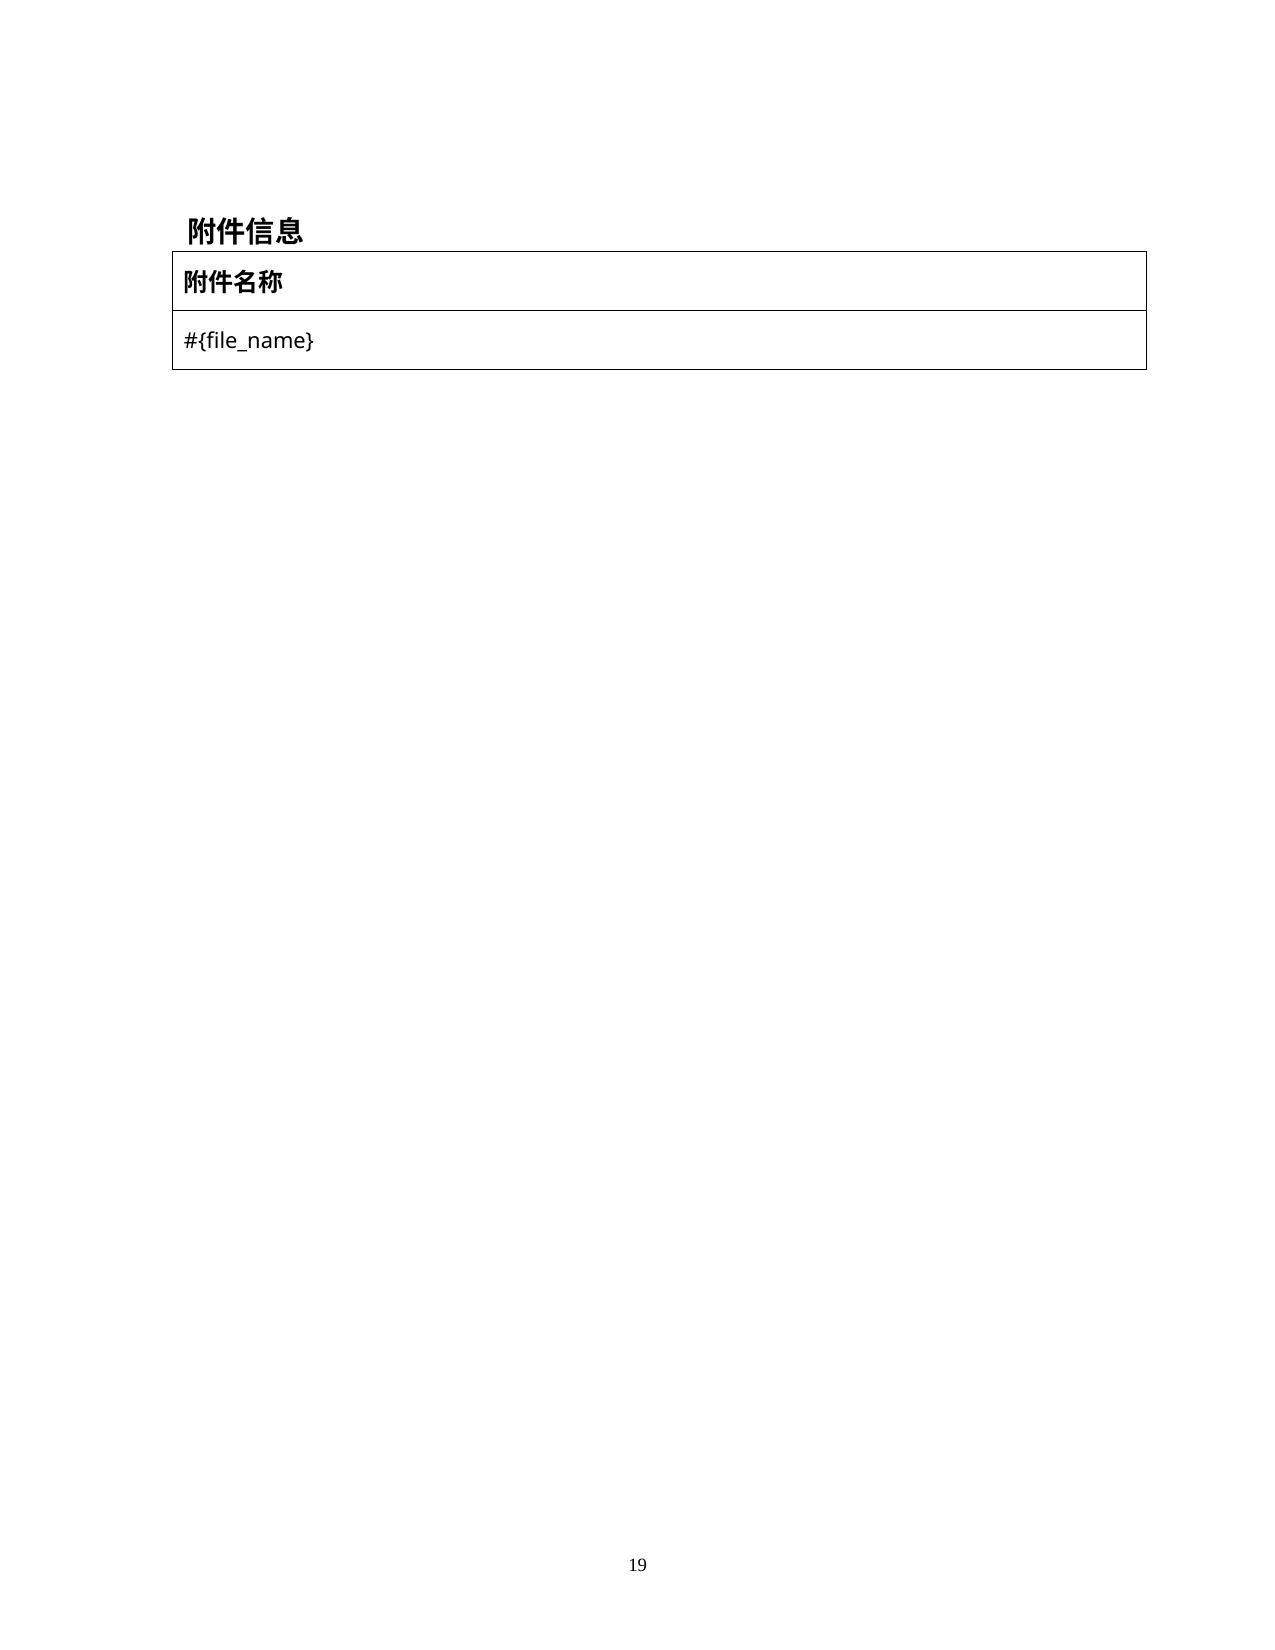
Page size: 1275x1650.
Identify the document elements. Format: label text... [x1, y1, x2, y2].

table_header 附件名称 [173, 252, 1146, 310]
table_cell #{file_name} [173, 311, 1146, 369]
text 附件信息 [187, 208, 1088, 251]
